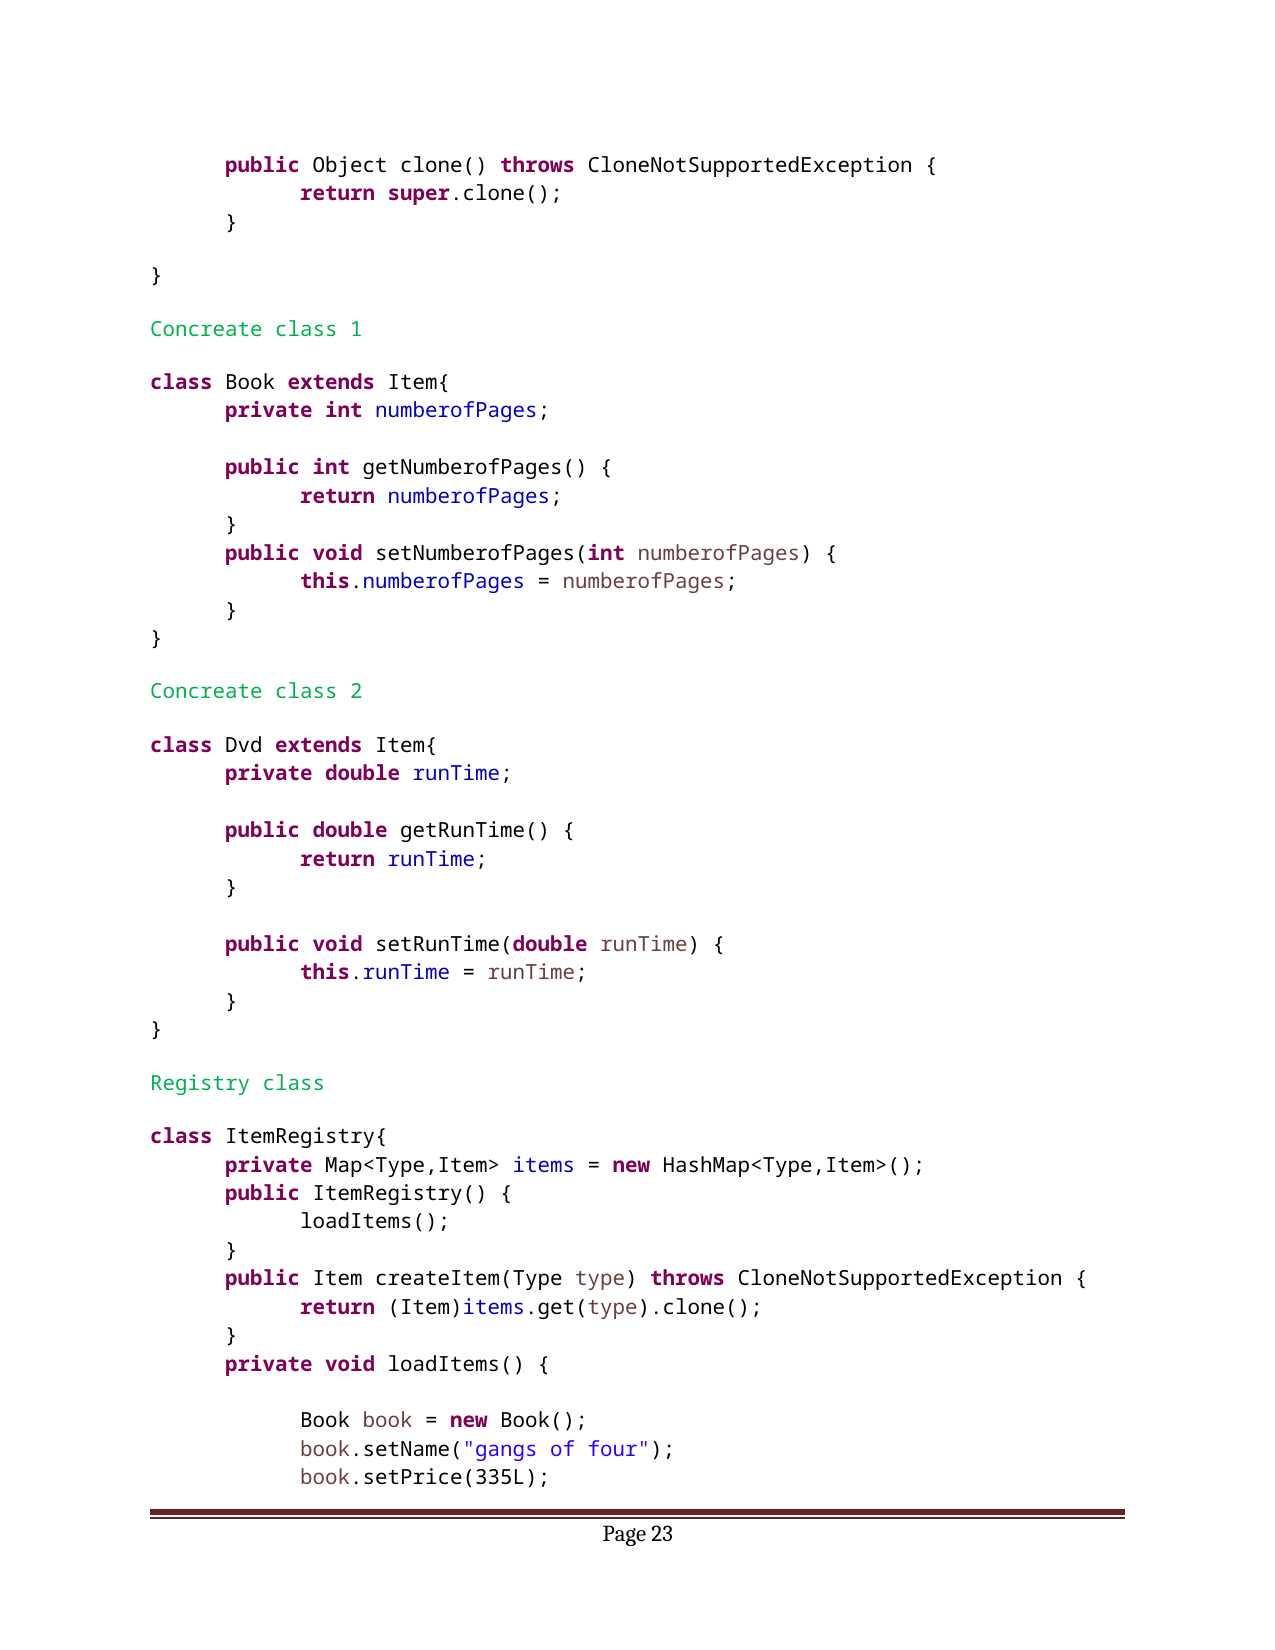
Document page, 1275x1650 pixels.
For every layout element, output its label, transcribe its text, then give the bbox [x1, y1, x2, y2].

text public void setRunTime(double runTime) { [150, 929, 1125, 957]
text this.numberofPages = numberofPages; [150, 566, 1125, 595]
text Registry class [150, 1068, 1125, 1096]
text return (Item)items.get(type).clone(); [150, 1292, 1125, 1320]
text } [150, 1320, 1125, 1349]
text loadItems(); [150, 1207, 1125, 1235]
text public ItemRegistry() { [150, 1178, 1125, 1207]
text Concreate class 2 [150, 677, 1125, 705]
text private Map<Type,Item> items = new HashMap<Type,Item>(); [150, 1150, 1125, 1178]
text book.setPrice(335L); [150, 1462, 1125, 1491]
text } [150, 595, 1125, 623]
text } [150, 623, 1125, 652]
text Book book = new Book(); [150, 1405, 1125, 1434]
text public void setNumberofPages(int numberofPages) { [150, 538, 1125, 566]
text class ItemRegistry{ [150, 1121, 1125, 1150]
text private int numberofPages; [150, 396, 1125, 424]
text Concreate class 1 [150, 314, 1125, 342]
text public double getRunTime() { [150, 815, 1125, 844]
text public Item createItem(Type type) throws CloneNotSupportedException { [150, 1263, 1125, 1292]
text return runTime; [150, 844, 1125, 872]
text private double runTime; [150, 758, 1125, 787]
text } [150, 986, 1125, 1014]
text public Object clone() throws CloneNotSupportedException { [150, 150, 1125, 178]
text } [150, 260, 1125, 289]
text return super.clone(); [150, 178, 1125, 207]
text public int getNumberofPages() { [150, 452, 1125, 481]
text } [150, 1014, 1125, 1043]
text book.setName("gangs of four"); [150, 1434, 1125, 1462]
text class Book extends Item{ [150, 367, 1125, 396]
text this.runTime = runTime; [150, 957, 1125, 986]
text } [150, 207, 1125, 235]
text } [150, 872, 1125, 901]
text return numberofPages; [150, 481, 1125, 509]
text private void loadItems() { [150, 1349, 1125, 1377]
text class Dvd extends Item{ [150, 730, 1125, 758]
text } [150, 509, 1125, 538]
text } [150, 1235, 1125, 1263]
